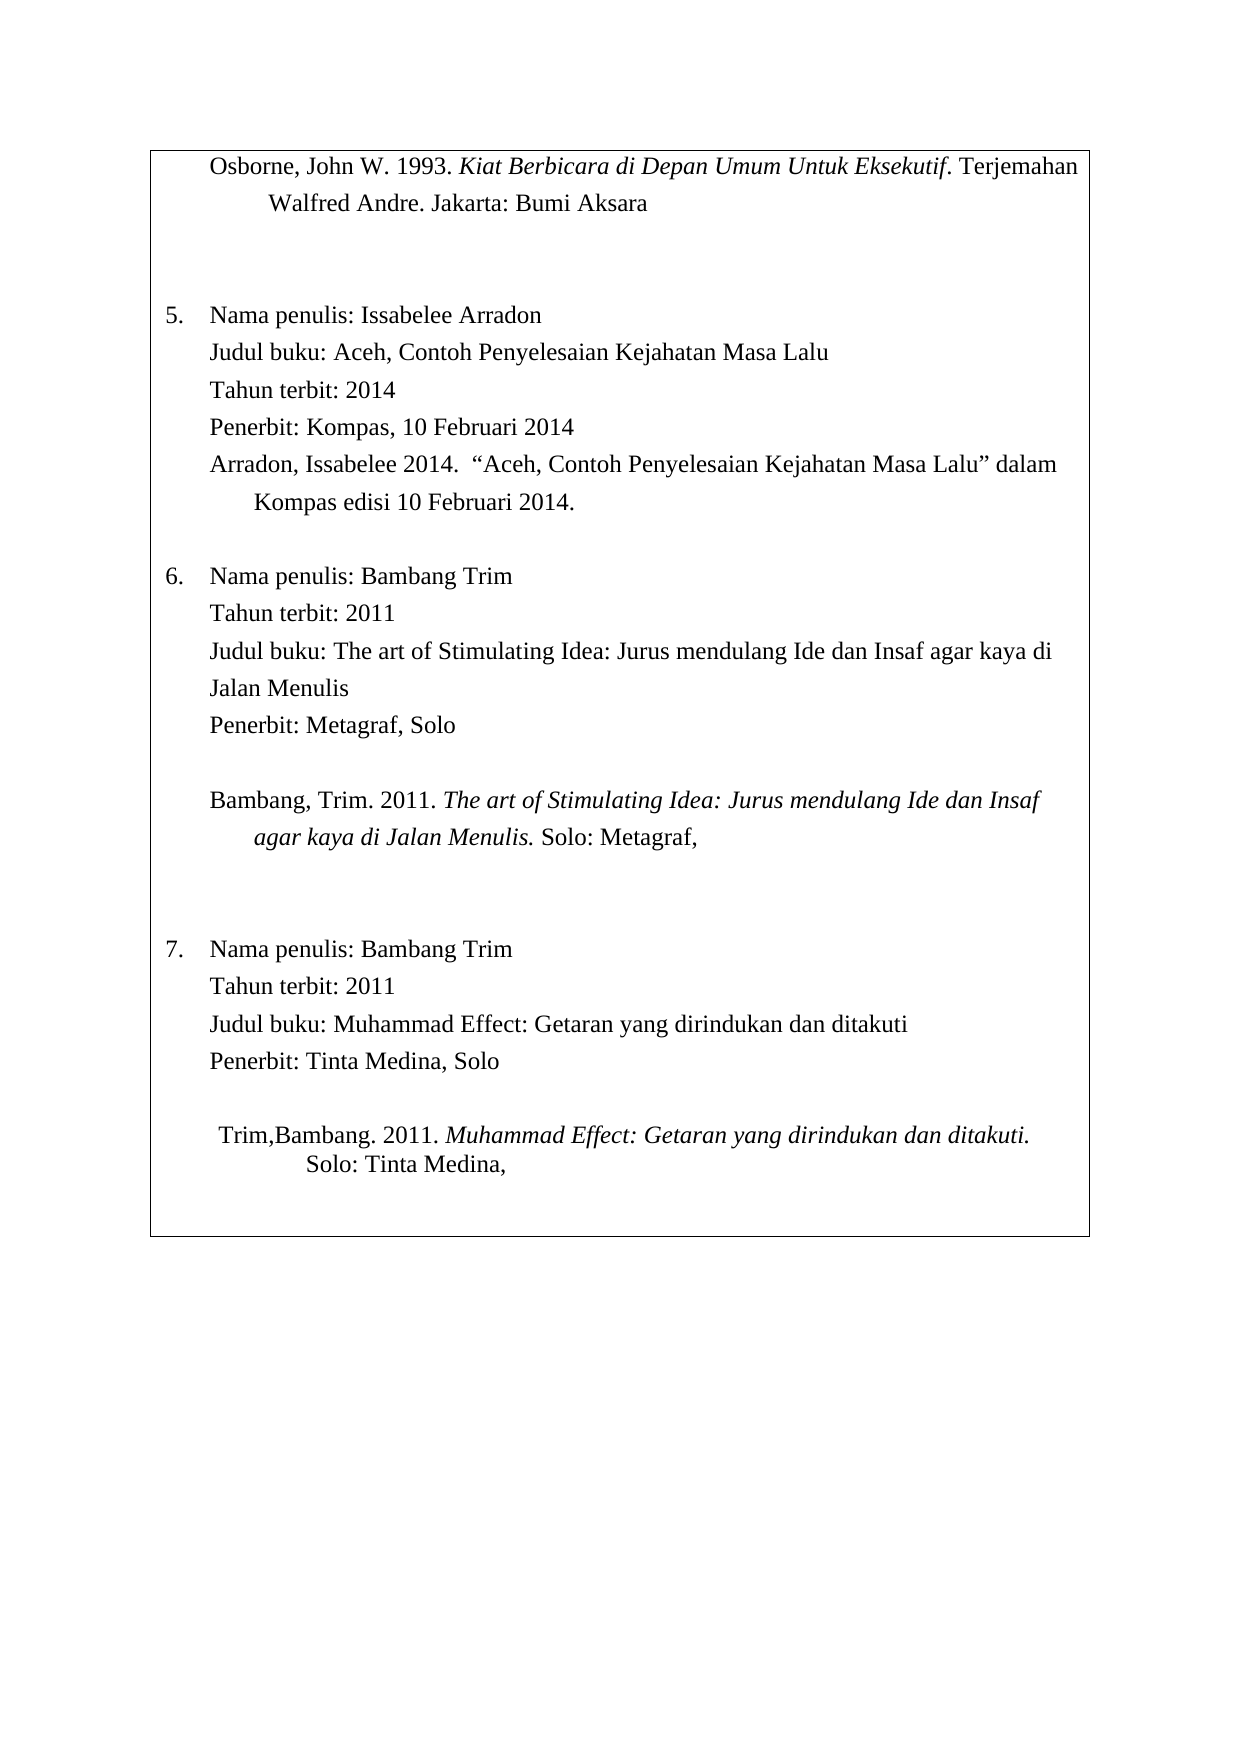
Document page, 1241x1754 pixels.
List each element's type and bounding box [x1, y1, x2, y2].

table_header [151, 151, 1089, 1236]
